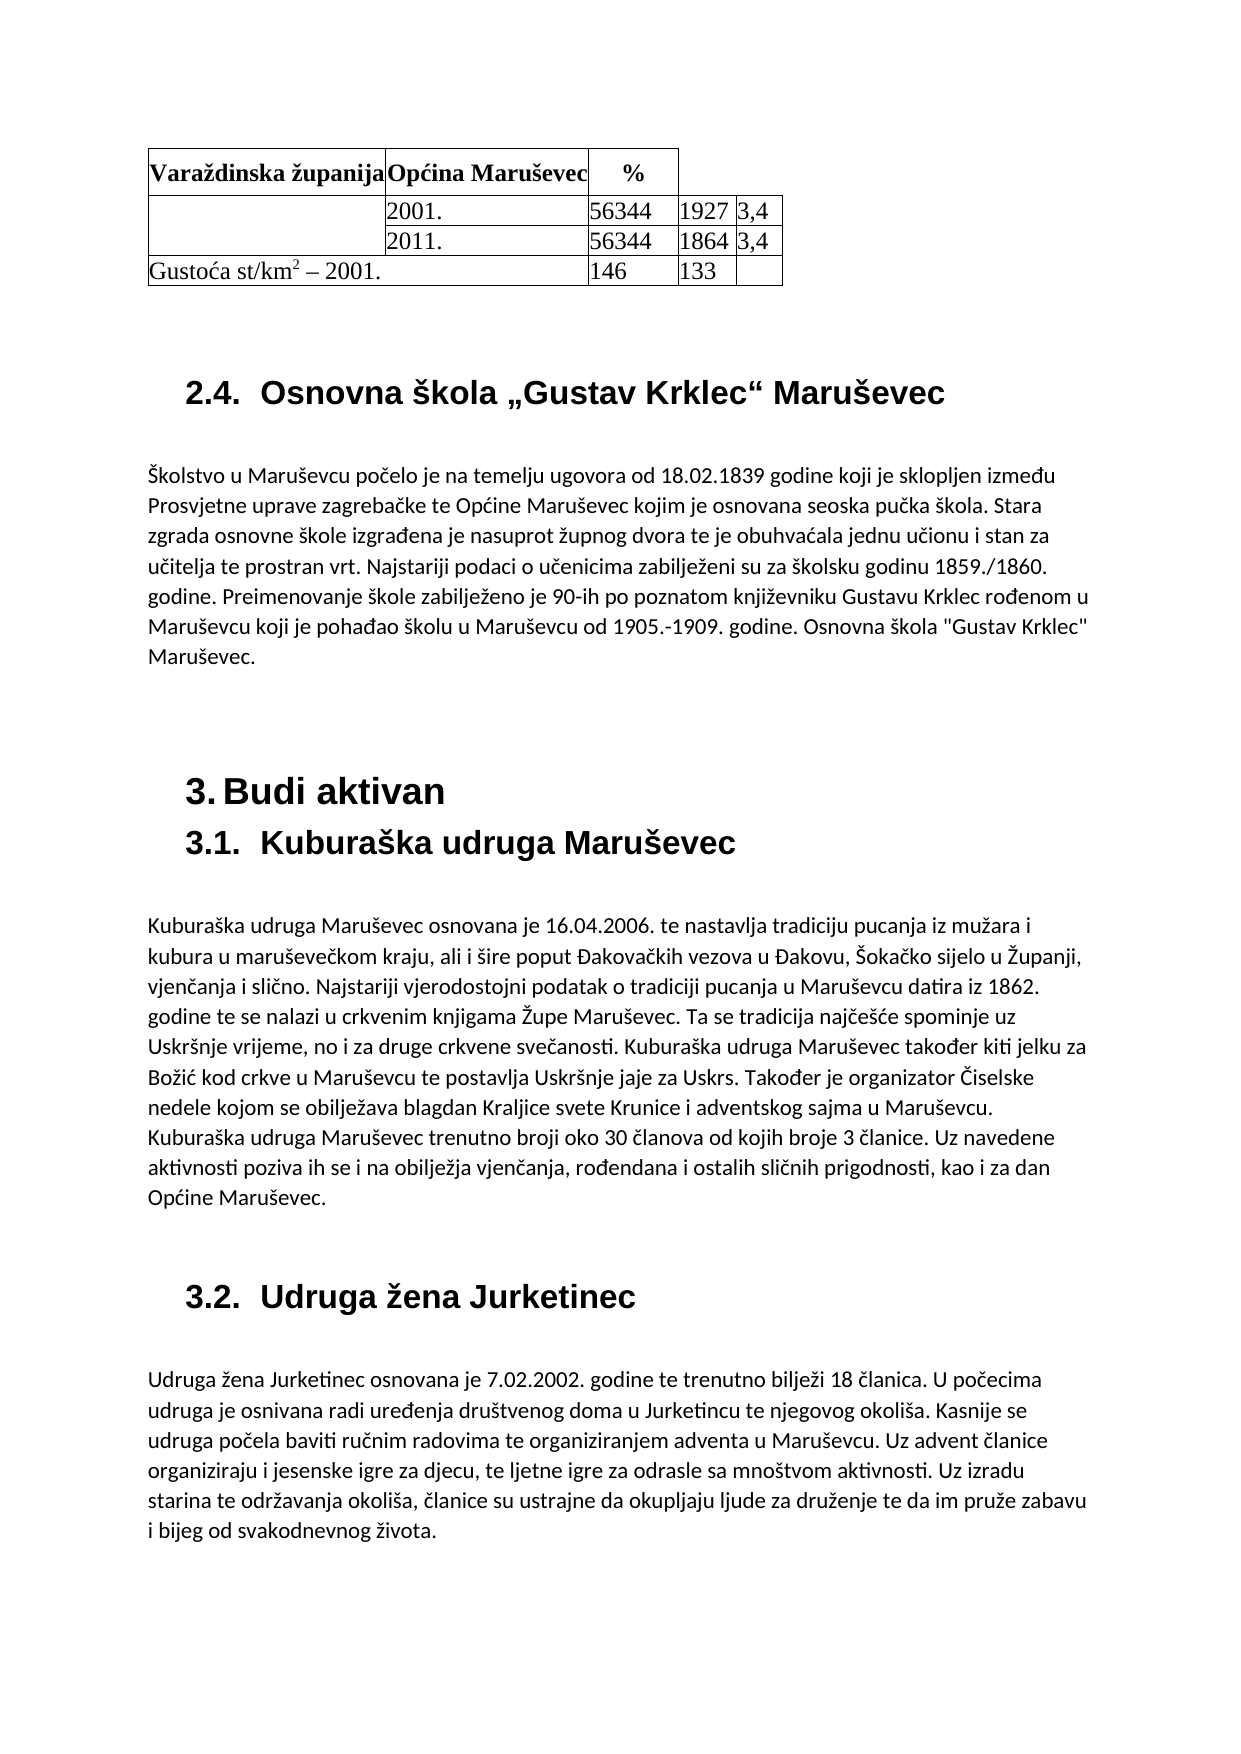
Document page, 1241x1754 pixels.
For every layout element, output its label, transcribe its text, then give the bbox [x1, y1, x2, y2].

table_cell 2011. [386, 226, 588, 255]
table_header Varaždinska županija [149, 149, 385, 195]
table_header % [589, 149, 678, 195]
text Udruga žena Jurketinec osnovana je 7.02.2002. godine te trenutno bilježi 18 članica. U počecima udruga je osnivana radi uređenja društvenog doma u Jurketincu te njegovog okoliša. Kasnije se udruga počela baviti ručnim radovima te organiziranjem adventa u Maruševcu. Uz advent članice organiziraju i jesenske igre za djecu, te ljetne igre za odrasle sa mnoštvom aktivnosti. Uz izradu starina te održavanja okoliša, članice su ustrajne da okupljaju ljude za druženje te da im pruže zabavu i bijeg od svakodnevnog života. [148, 1366, 1093, 1545]
subtitle Budi aktivan [185, 769, 1093, 813]
text Školstvo u Maruševcu počelo je na temelju ugovora od 18.02.1839 godine koji je sklopljen između Prosvjetne uprave zagrebačke te Općine Maruševec kojim je osnovana seoska pučka škola. Stara zgrada osnovne škole izgrađena je nasuprot župnog dvora te je obuhvaćala jednu učionu i stan za učitelja te prostran vrt. Najstariji podaci o učenicima zabilježeni su za školsku godinu 1859./1860. godine. Preimenovanje škole zabilježeno je 90-ih po poznatom književniku Gustavu Krklec rođenom u Maruševcu koji je pohađao školu u Maruševcu od 1905.-1909. godine. Osnovna škola "Gustav Krklec" Maruševec. [148, 461, 1093, 671]
table_cell 56344 [589, 226, 678, 255]
table_header Općina Maruševec [386, 149, 588, 195]
table_cell 56344 [589, 196, 678, 225]
table_cell 133 [679, 256, 736, 285]
subtitle Kuburaška udruga Maruševec [185, 823, 1093, 862]
subtitle Osnovna škola „Gustav Krklec“ Maruševec [185, 373, 1093, 411]
table_cell 146 [589, 256, 678, 285]
table_cell [737, 256, 782, 285]
subtitle Udruga žena Jurketinec [185, 1277, 1093, 1316]
table_cell 2001. [386, 196, 588, 225]
table_cell 3,4 [737, 226, 782, 255]
table_cell 1864 [679, 226, 736, 255]
table_cell Gustoća st/km2 – 2001. [149, 256, 588, 285]
table_cell 3,4 [737, 196, 782, 225]
table_cell 1927 [679, 196, 736, 225]
text Kuburaška udruga Maruševec osnovana je 16.04.2006. te nastavlja tradiciju pucanja iz mužara i kubura u maruševečkom kraju, ali i šire poput Đakovačkih vezova u Đakovu, Šokačko sijelo u Županji, vjenčanja i slično. Najstariji vjerodostojni podatak o tradiciji pucanja u Maruševcu datira iz 1862. godine te se nalazi u crkvenim knjigama Župe Maruševec. Ta se tradicija najčešće spominje uz Uskršnje vrijeme, no i za druge crkvene svečanosti. Kuburaška udruga Maruševec također kiti jelku za Božić kod crkve u Maruševcu te postavlja Uskršnje jaje za Uskrs. Također je organizator Čiselske nedele kojom se obilježava blagdan Kraljice svete Krunice i adventskog sajma u Maruševcu. Kuburaška udruga Maruševec trenutno broji oko 30 članova od kojih broje 3 članice. Uz navedene aktivnosti poziva ih se i na obilježja vjenčanja, rođendana i ostalih sličnih prigodnosti, kao i za dan Općine Maruševec. [148, 912, 1093, 1212]
